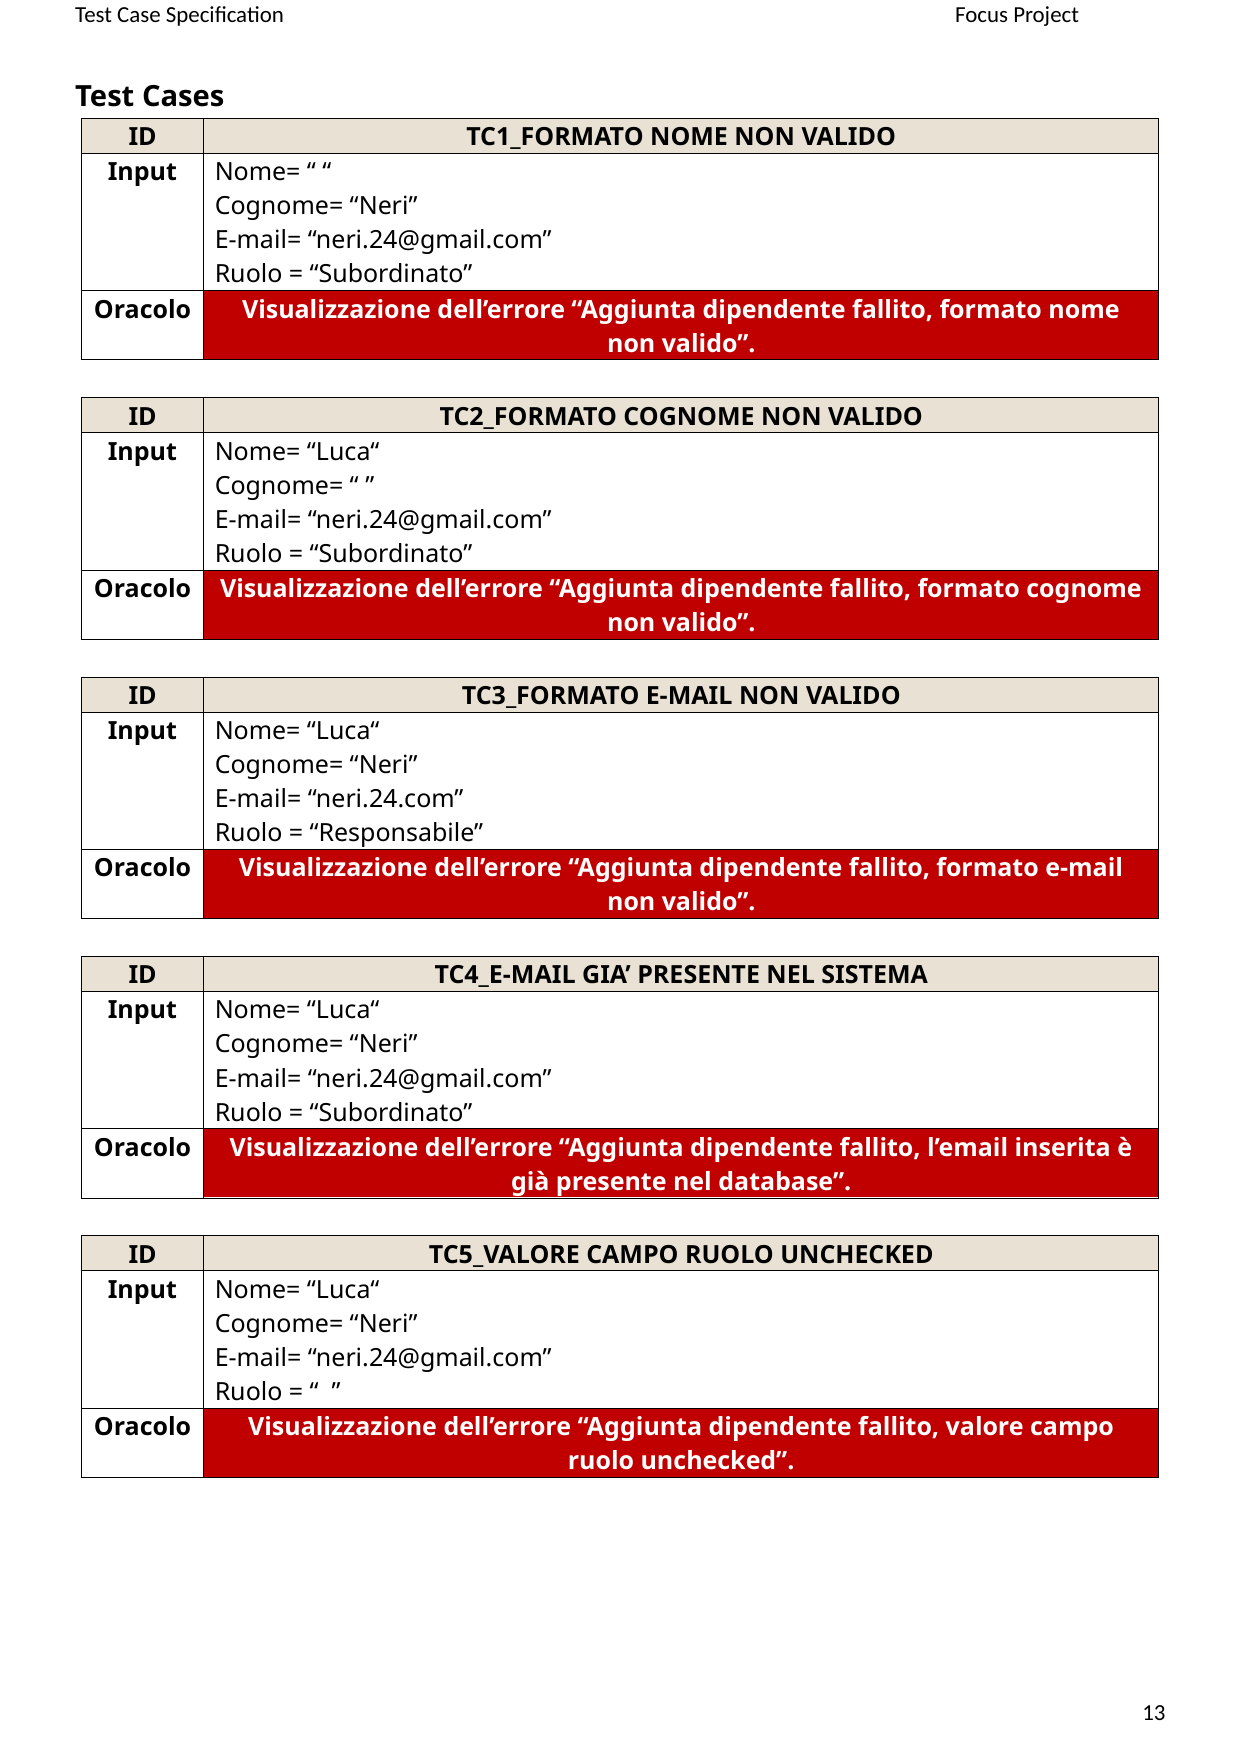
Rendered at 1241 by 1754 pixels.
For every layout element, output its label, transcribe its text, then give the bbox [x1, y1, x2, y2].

table_cell Visualizzazione dell’errore “Aggiunta dipendente fallito, formato nome non valido”. [204, 291, 1158, 359]
table_cell Oracolo [82, 1129, 203, 1197]
table_header ID [82, 957, 203, 991]
table_cell Input [82, 713, 203, 849]
table_cell Input [82, 1271, 203, 1408]
table_cell Input [82, 992, 203, 1128]
table_header TC4_E-MAIL GIA’ PRESENTE NEL SISTEMA [204, 957, 1158, 991]
table_header TC1_FORMATO NOME NON VALIDO [204, 119, 1158, 153]
table_cell Nome= “Luca“ Cognome= “Neri” E-mail= “neri.24.com” Ruolo = “Responsabile” [204, 713, 1158, 849]
table_cell Visualizzazione dell’errore “Aggiunta dipendente fallito, formato e-mail non valido”. [204, 850, 1158, 918]
table_cell Oracolo [82, 1409, 203, 1477]
table_cell Nome= “Luca“ Cognome= “Neri” E-mail= “neri.24@gmail.com” Ruolo = “ ” [204, 1271, 1158, 1408]
text Test Cases [75, 75, 1165, 115]
table_header TC3_FORMATO E-MAIL NON VALIDO [204, 678, 1158, 712]
table_cell Visualizzazione dell’errore “Aggiunta dipendente fallito, formato cognome non valido”. [204, 571, 1158, 639]
table_cell Visualizzazione dell’errore “Aggiunta dipendente fallito, l’email inserita è già presente nel database”. [204, 1129, 1158, 1197]
table_header ID [82, 398, 203, 432]
table_cell Input [82, 433, 203, 569]
table_cell Visualizzazione dell’errore “Aggiunta dipendente fallito, valore campo ruolo unchecked”. [204, 1409, 1158, 1477]
table_header TC5_VALORE CAMPO RUOLO UNCHECKED [204, 1236, 1158, 1270]
table_cell Nome= “ “ Cognome= “Neri” E-mail= “neri.24@gmail.com” Ruolo = “Subordinato” [204, 154, 1158, 290]
table_cell Oracolo [82, 850, 203, 918]
table_header ID [82, 1236, 203, 1270]
table_header TC2_FORMATO COGNOME NON VALIDO [204, 398, 1158, 432]
table_cell Oracolo [82, 571, 203, 639]
table_cell Nome= “Luca“ Cognome= “ ” E-mail= “neri.24@gmail.com” Ruolo = “Subordinato” [204, 433, 1158, 569]
table_header ID [82, 678, 203, 712]
table_header ID [82, 119, 203, 153]
table_cell Input [82, 154, 203, 290]
table_cell Oracolo [82, 291, 203, 359]
table_cell Nome= “Luca“ Cognome= “Neri” E-mail= “neri.24@gmail.com” Ruolo = “Subordinato” [204, 992, 1158, 1128]
